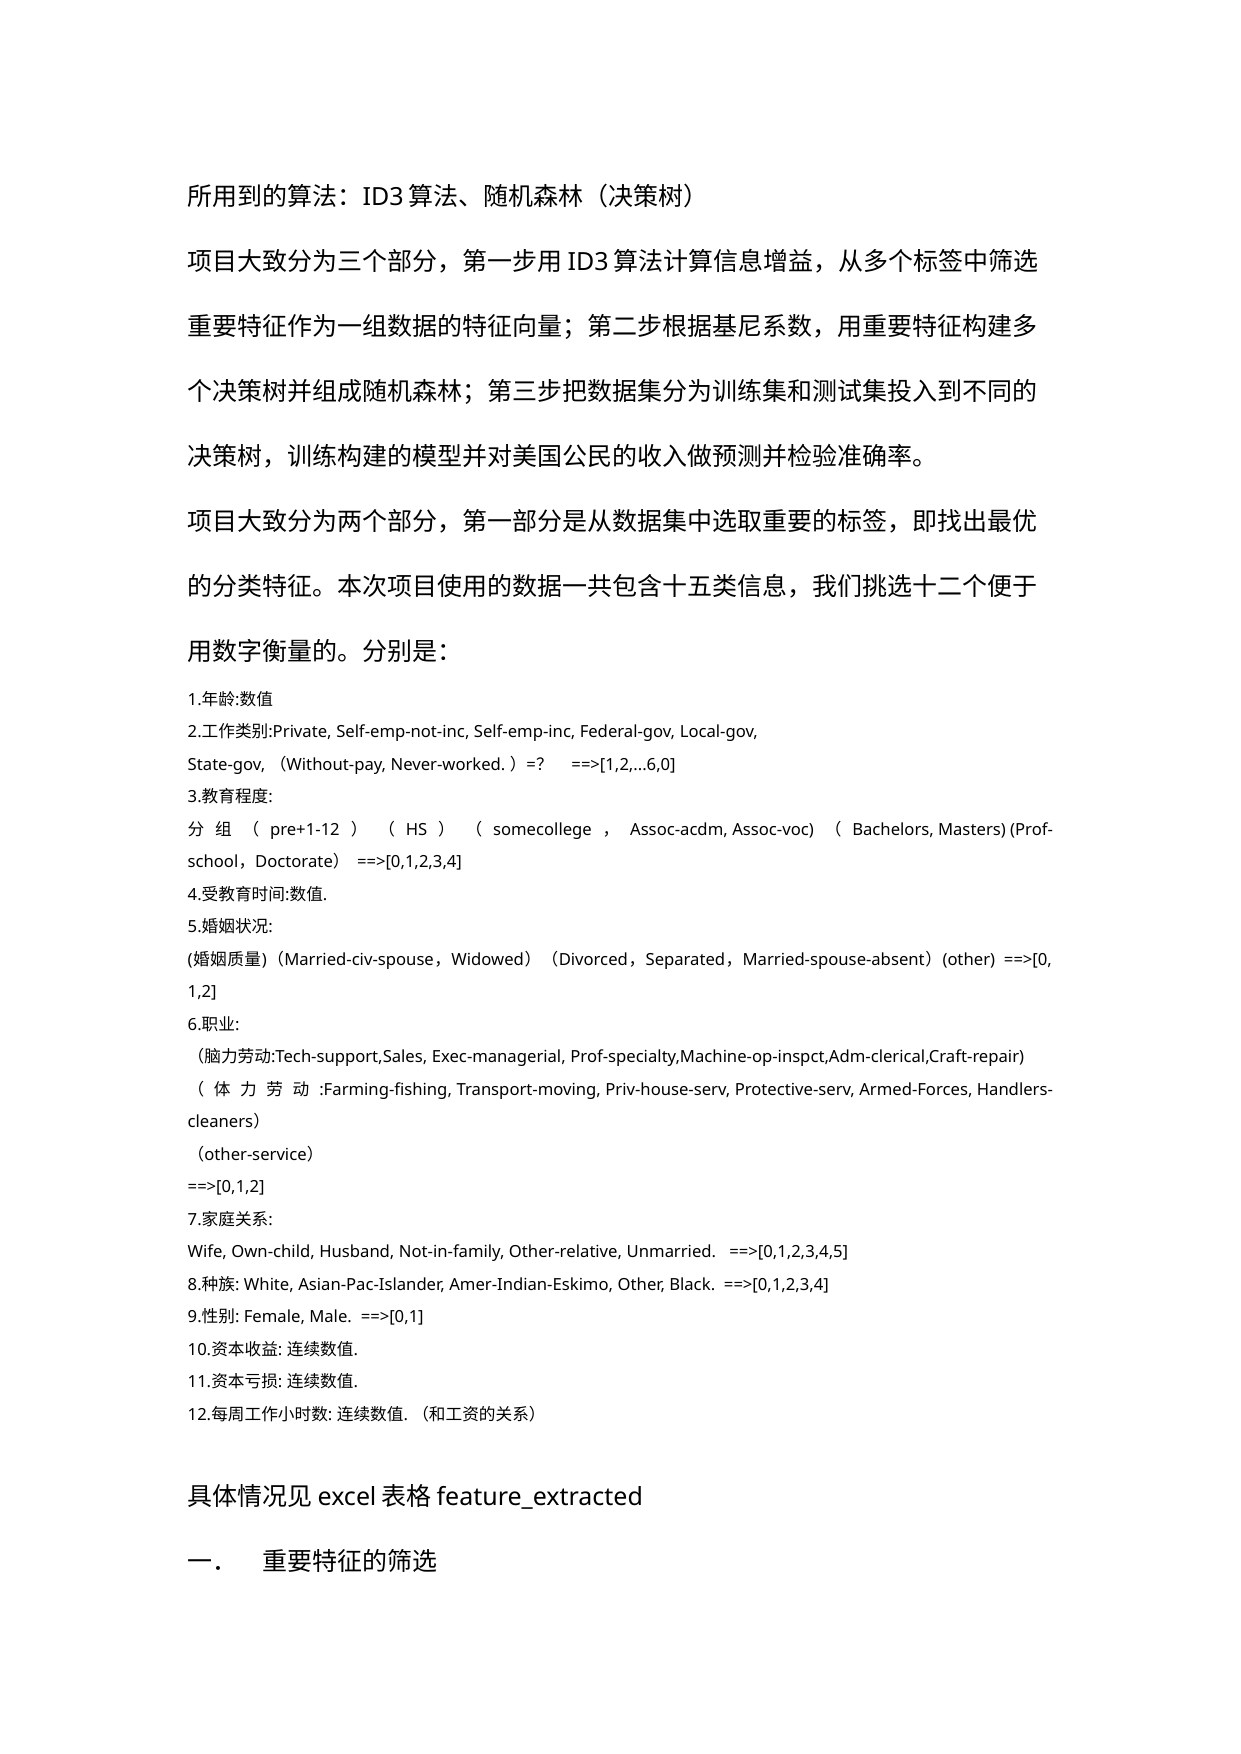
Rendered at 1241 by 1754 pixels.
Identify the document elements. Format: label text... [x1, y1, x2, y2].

text 具体情况见excel表格feature_extracted [187, 1462, 1053, 1527]
text 3.教育程度: [187, 779, 1053, 812]
text 12.每周工作小时数: 连续数值. （和工资的关系） [187, 1397, 1053, 1429]
text 分组（pre+1-12）（HS）（somecollege，Assoc-acdm, Assoc-voc)（Bachelors, Masters) (Prof-school，Doctorate） ==>[0,1,2,3,4] [187, 812, 1053, 877]
text 10.资本收益: 连续数值. [187, 1332, 1053, 1364]
text 4.受教育时间:数值. [187, 877, 1053, 909]
text 2.工作类别:Private, Self-emp-not-inc, Self-emp-inc, Federal-gov, Local-gov, [187, 714, 1053, 747]
text 1.年龄:数值 [187, 682, 1053, 714]
text 项目大致分为两个部分，第一部分是从数据集中选取重要的标签，即找出最优的分类特征。本次项目使用的数据一共包含十五类信息，我们挑选十二个便于用数字衡量的。分别是： [187, 487, 1053, 682]
text Wife, Own-child, Husband, Not-in-family, Other-relative, Unmarried. ==>[0,1,2,3,4,5] [187, 1234, 1053, 1267]
text （体力劳动:Farming-fishing, Transport-moving, Priv-house-serv, Protective-serv, Armed-Forces, Handlers-cleaners） [187, 1072, 1053, 1137]
text 8.种族: White, Asian-Pac-Islander, Amer-Indian-Eskimo, Other, Black. ==>[0,1,2,3,4] [187, 1267, 1053, 1299]
text State-gov, （Without-pay, Never-worked. ）=？ ==>[1,2,...6,0] [187, 747, 1053, 779]
text 6.职业: [187, 1007, 1053, 1039]
text 项目大致分为三个部分，第一步用ID3算法计算信息增益，从多个标签中筛选重要特征作为一组数据的特征向量；第二步根据基尼系数，用重要特征构建多个决策树并组成随机森林；第三步把数据集分为训练集和测试集投入到不同的决策树，训练构建的模型并对美国公民的收入做预测并检验准确率。 [187, 227, 1053, 487]
text 所用到的算法：ID3算法、随机森林（决策树） [187, 162, 1053, 227]
text 11.资本亏损: 连续数值. [187, 1364, 1053, 1397]
list 重要特征的筛选 [187, 1527, 1053, 1592]
text 9.性别: Female, Male. ==>[0,1] [187, 1299, 1053, 1332]
text 5.婚姻状况: [187, 909, 1053, 942]
text (婚姻质量)（Married-civ-spouse，Widowed）（Divorced，Separated，Married-spouse-absent）(other) ==>[0,1,2] [187, 942, 1053, 1007]
text （脑力劳动:Tech-support,Sales, Exec-managerial, Prof-specialty,Machine-op-inspct,Adm-clerical,Craft-repair) [187, 1039, 1053, 1072]
text 7.家庭关系: [187, 1202, 1053, 1234]
text （other-service） [187, 1137, 1053, 1169]
text ==>[0,1,2] [187, 1169, 1053, 1202]
